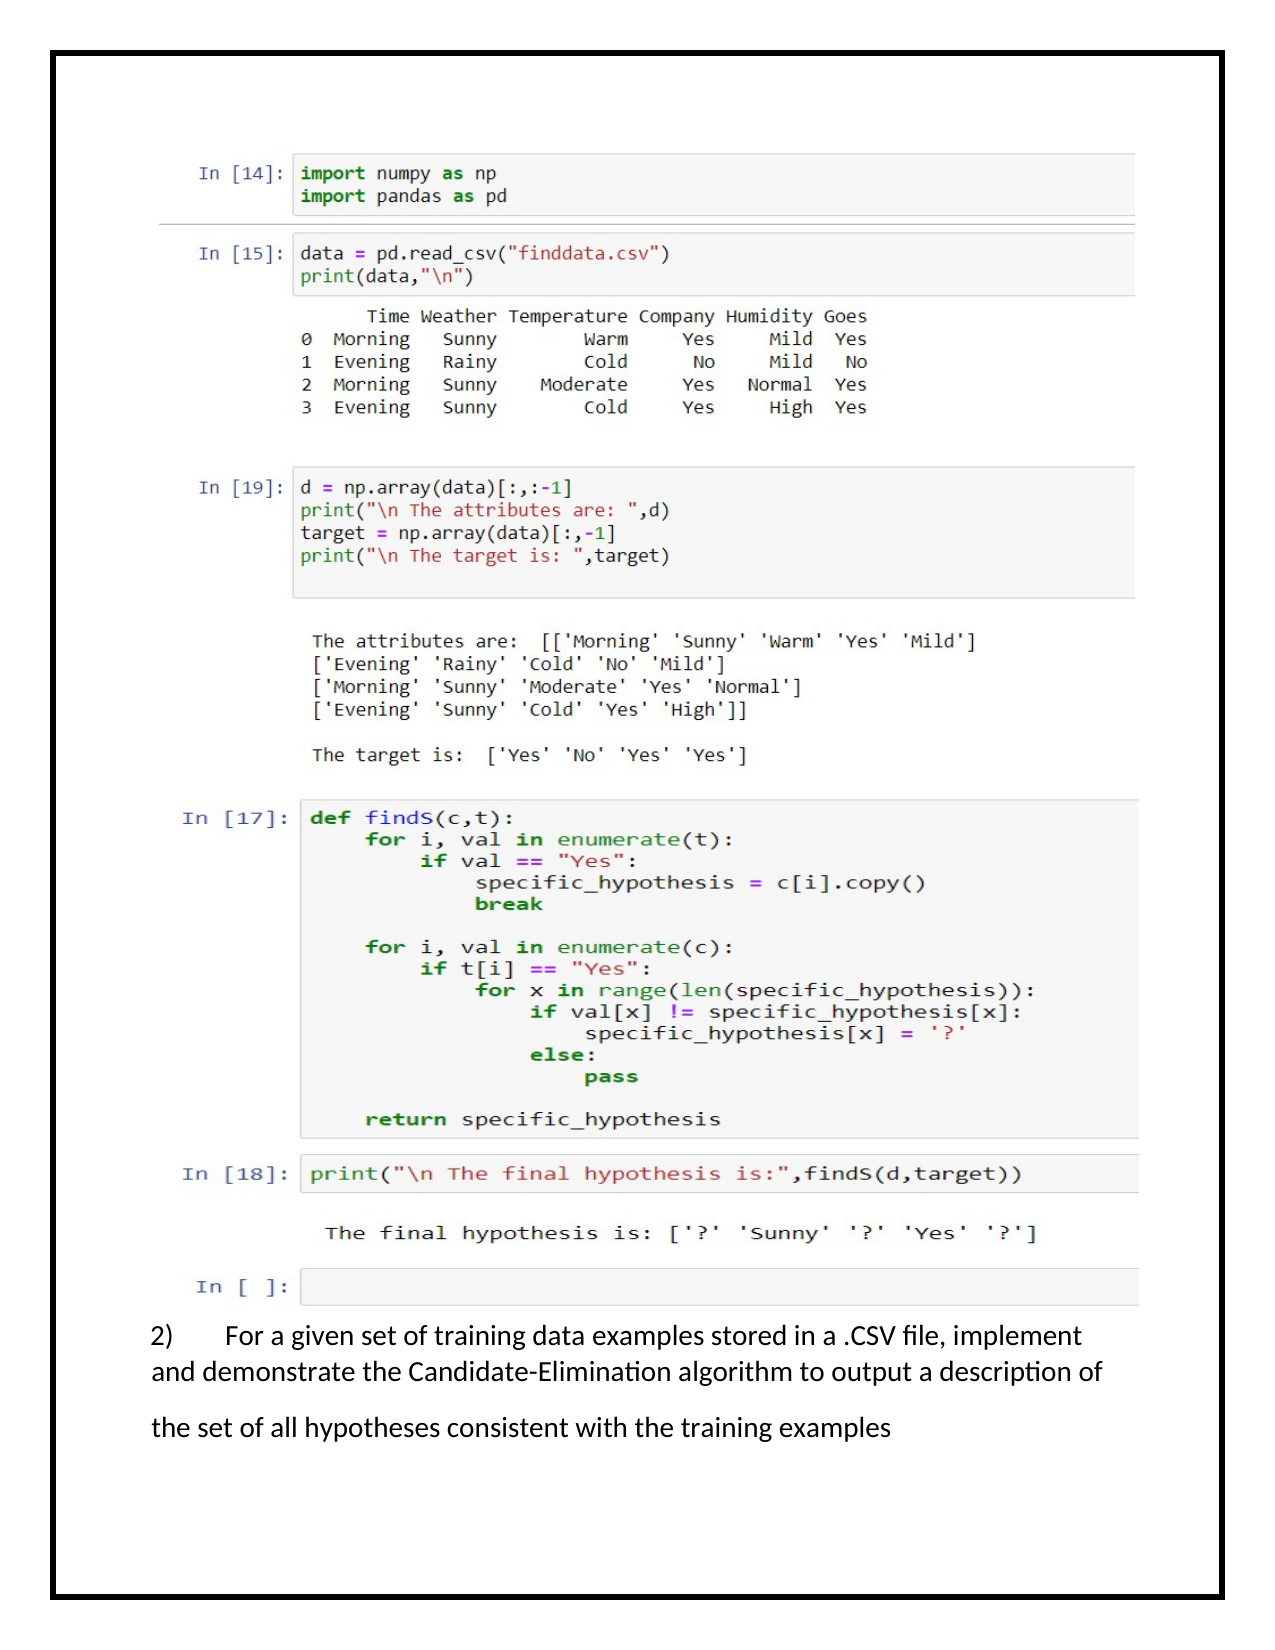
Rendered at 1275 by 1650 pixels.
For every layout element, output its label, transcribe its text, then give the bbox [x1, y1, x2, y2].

list For a given set of training data examples stored in a .CSV file, implement and demonstrate the Candidate-Elimination algorithm to output a description of the set of all hypotheses consistent with the training examples [150, 1317, 1127, 1450]
picture [159, 149, 1139, 1313]
